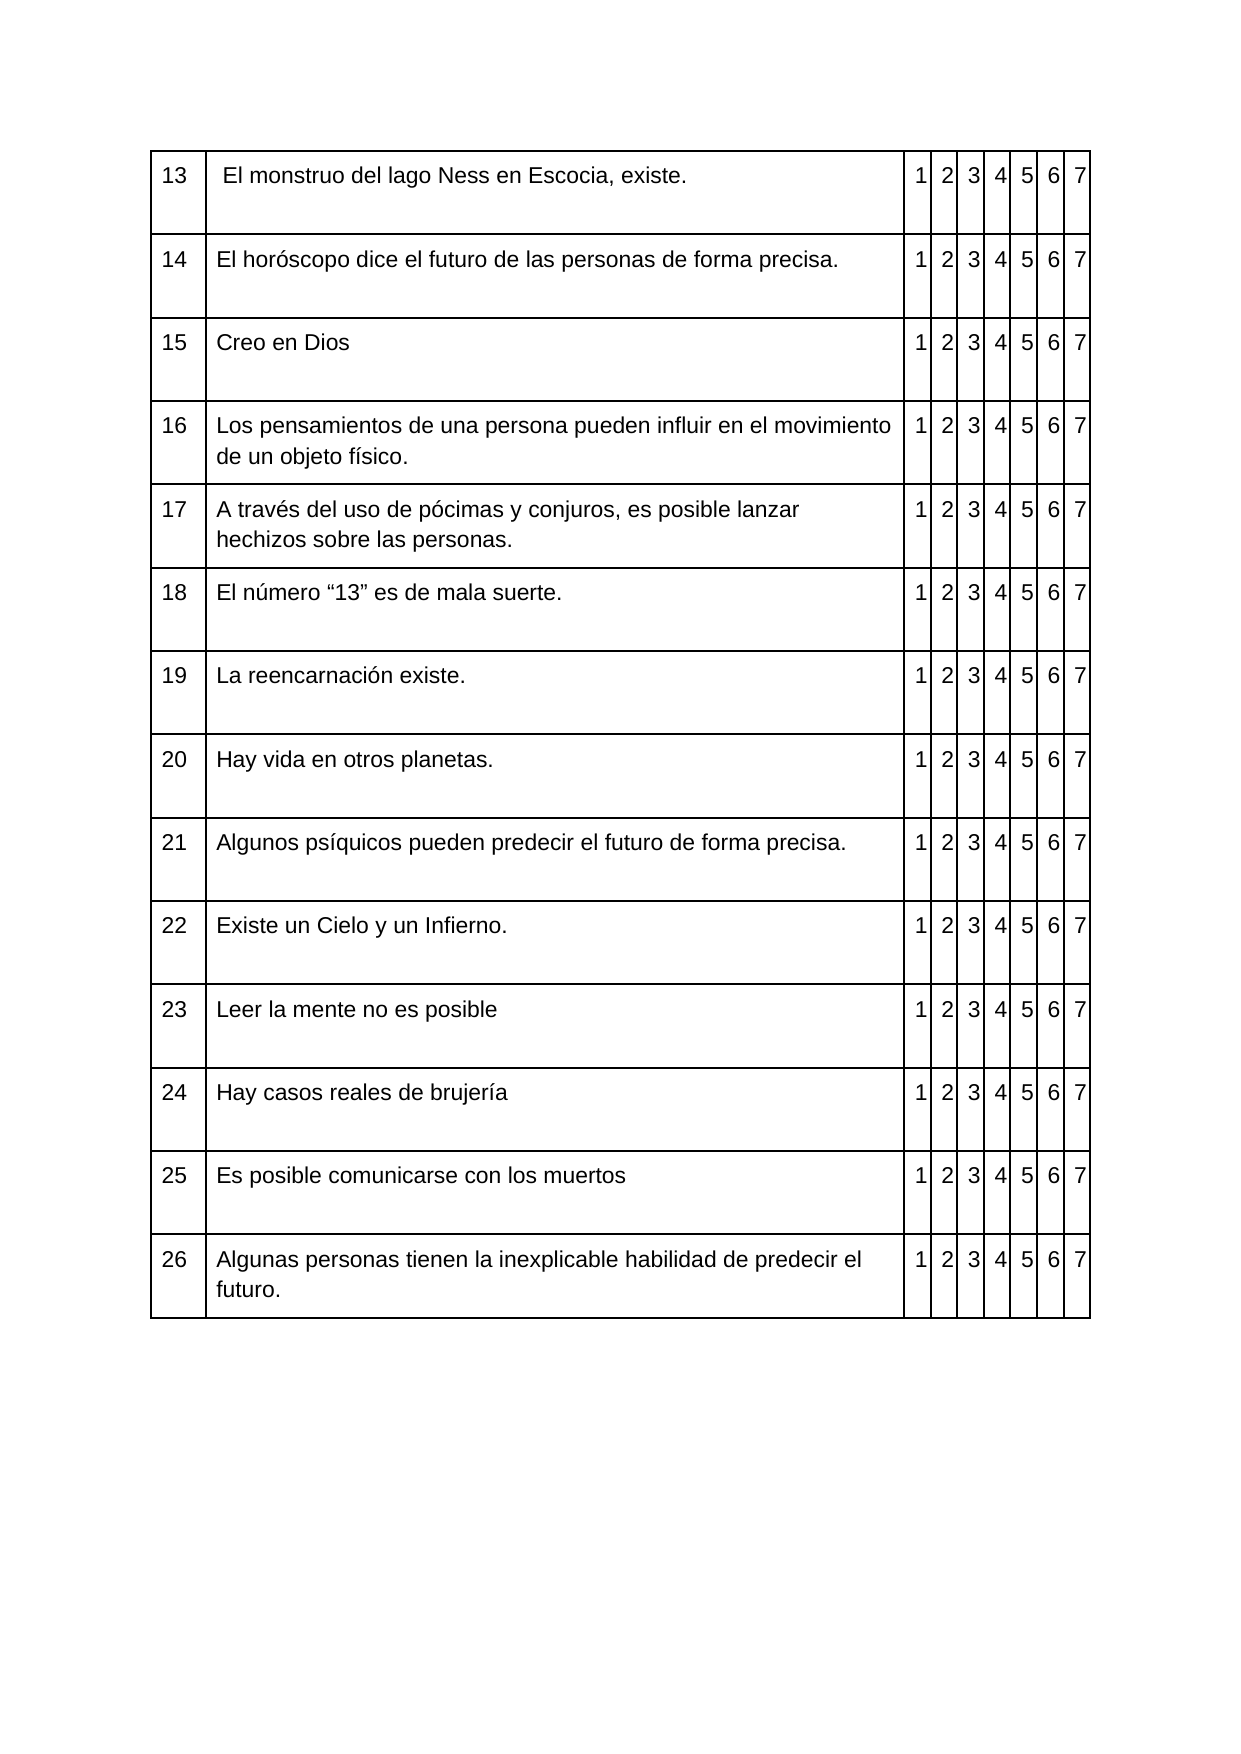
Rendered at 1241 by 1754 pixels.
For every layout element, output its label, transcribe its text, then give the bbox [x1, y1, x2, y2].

table_cell 2 [932, 402, 956, 483]
table_cell 5 [1011, 152, 1036, 233]
table_cell A través del uso de pócimas y conjuros, es posible lanzar hechizos sobre las personas. [207, 485, 903, 567]
table_cell 1 [905, 152, 930, 233]
table_cell Los pensamientos de una persona pueden influir en el movimiento de un objeto físico. [207, 402, 903, 483]
table_cell 6 [1038, 735, 1063, 817]
table_cell 3 [958, 652, 983, 733]
table_cell 7 [1065, 235, 1089, 317]
table_cell 2 [932, 735, 956, 817]
table_cell 3 [958, 485, 983, 567]
table_cell 7 [1065, 152, 1089, 233]
table_cell 6 [1038, 902, 1063, 983]
table_cell 14 [152, 235, 205, 317]
table_cell 7 [1065, 652, 1089, 733]
table_cell El monstruo del lago Ness en Escocia, existe. [207, 152, 903, 233]
table_cell 6 [1038, 152, 1063, 233]
table_cell 5 [1011, 735, 1036, 817]
table_cell 1 [905, 819, 930, 900]
table_cell 7 [1065, 402, 1089, 483]
table_cell 22 [152, 902, 205, 983]
table_cell 3 [958, 819, 983, 900]
table_cell 6 [1038, 402, 1063, 483]
table_cell 21 [152, 819, 205, 900]
table_cell 25 [152, 1152, 205, 1233]
table_cell 3 [958, 402, 983, 483]
table_cell 3 [958, 319, 983, 400]
table_cell Leer la mente no es posible [207, 985, 903, 1067]
table_cell 4 [985, 735, 1009, 817]
table_cell La reencarnación existe. [207, 652, 903, 733]
table_cell 2 [932, 319, 956, 400]
table_cell Hay casos reales de brujería [207, 1069, 903, 1150]
table_cell 1 [905, 1152, 930, 1233]
table_cell 4 [985, 1069, 1009, 1150]
table_cell 4 [985, 485, 1009, 567]
table_cell 5 [1011, 485, 1036, 567]
table_cell 3 [958, 1069, 983, 1150]
table_cell 6 [1038, 819, 1063, 900]
table_cell 7 [1065, 485, 1089, 567]
table_cell El horóscopo dice el futuro de las personas de forma precisa. [207, 235, 903, 317]
table_cell 6 [1038, 985, 1063, 1067]
table_cell 2 [932, 1069, 956, 1150]
table_cell 2 [932, 152, 956, 233]
table_cell 19 [152, 652, 205, 733]
table_cell 2 [932, 1235, 956, 1317]
table_cell 1 [905, 652, 930, 733]
table_cell 2 [932, 819, 956, 900]
table_cell 3 [958, 902, 983, 983]
table_cell 5 [1011, 652, 1036, 733]
table_cell 2 [932, 569, 956, 650]
table_cell 4 [985, 652, 1009, 733]
table_cell 7 [1065, 319, 1089, 400]
table_cell 13 [152, 152, 205, 233]
table_cell 1 [905, 319, 930, 400]
table_cell 7 [1065, 1152, 1089, 1233]
table_cell 3 [958, 1152, 983, 1233]
table_cell 5 [1011, 985, 1036, 1067]
table_cell 4 [985, 235, 1009, 317]
table_cell 6 [1038, 652, 1063, 733]
table_cell 3 [958, 235, 983, 317]
table_cell 2 [932, 485, 956, 567]
table_cell 1 [905, 985, 930, 1067]
table_cell 23 [152, 985, 205, 1067]
table_cell El número “13” es de mala suerte. [207, 569, 903, 650]
table_cell 4 [985, 819, 1009, 900]
table_cell 3 [958, 735, 983, 817]
table_cell 5 [1011, 569, 1036, 650]
table_cell 5 [1011, 402, 1036, 483]
table_cell Existe un Cielo y un Infierno. [207, 902, 903, 983]
table_cell 4 [985, 985, 1009, 1067]
table_cell 20 [152, 735, 205, 817]
table_cell 6 [1038, 1069, 1063, 1150]
table_cell 6 [1038, 1152, 1063, 1233]
table_cell 4 [985, 319, 1009, 400]
table_cell 1 [905, 402, 930, 483]
table_cell Hay vida en otros planetas. [207, 735, 903, 817]
table_cell 2 [932, 1152, 956, 1233]
table_cell 18 [152, 569, 205, 650]
table_cell 1 [905, 569, 930, 650]
table_cell 7 [1065, 985, 1089, 1067]
table_cell 1 [905, 902, 930, 983]
table_cell 5 [1011, 1069, 1036, 1150]
table_cell 7 [1065, 569, 1089, 650]
table_cell 3 [958, 152, 983, 233]
table_cell 6 [1038, 485, 1063, 567]
table_cell 3 [958, 985, 983, 1067]
table_cell Algunos psíquicos pueden predecir el futuro de forma precisa. [207, 819, 903, 900]
table_cell 1 [905, 1069, 930, 1150]
table_cell 5 [1011, 319, 1036, 400]
table_cell 1 [905, 735, 930, 817]
table_cell Algunas personas tienen la inexplicable habilidad de predecir el futuro. [207, 1235, 903, 1317]
table_cell 7 [1065, 819, 1089, 900]
table_cell 7 [1065, 902, 1089, 983]
table_cell 15 [152, 319, 205, 400]
table_cell 4 [985, 902, 1009, 983]
table_cell 6 [1038, 569, 1063, 650]
table_cell 7 [1065, 1235, 1089, 1317]
table_cell Es posible comunicarse con los muertos [207, 1152, 903, 1233]
table_cell 16 [152, 402, 205, 483]
table_cell 5 [1011, 1152, 1036, 1233]
table_cell 7 [1065, 1069, 1089, 1150]
table_cell 6 [1038, 319, 1063, 400]
table_cell 6 [1038, 235, 1063, 317]
table_cell 2 [932, 985, 956, 1067]
table_cell 2 [932, 902, 956, 983]
table_cell 17 [152, 485, 205, 567]
table_cell 5 [1011, 902, 1036, 983]
table_cell 4 [985, 569, 1009, 650]
table_cell 5 [1011, 1235, 1036, 1317]
table_cell 2 [932, 652, 956, 733]
table_cell 1 [905, 235, 930, 317]
table_cell Creo en Dios [207, 319, 903, 400]
table_cell 6 [1038, 1235, 1063, 1317]
table_cell 4 [985, 1152, 1009, 1233]
table_cell 4 [985, 1235, 1009, 1317]
table_cell 4 [985, 152, 1009, 233]
table_cell 5 [1011, 235, 1036, 317]
table_cell 2 [932, 235, 956, 317]
table_cell 1 [905, 1235, 930, 1317]
table_cell 26 [152, 1235, 205, 1317]
table_cell 3 [958, 1235, 983, 1317]
table_cell 3 [958, 569, 983, 650]
table_cell 5 [1011, 819, 1036, 900]
table_cell 4 [985, 402, 1009, 483]
table_cell 24 [152, 1069, 205, 1150]
table_cell 1 [905, 485, 930, 567]
table_cell 7 [1065, 735, 1089, 817]
